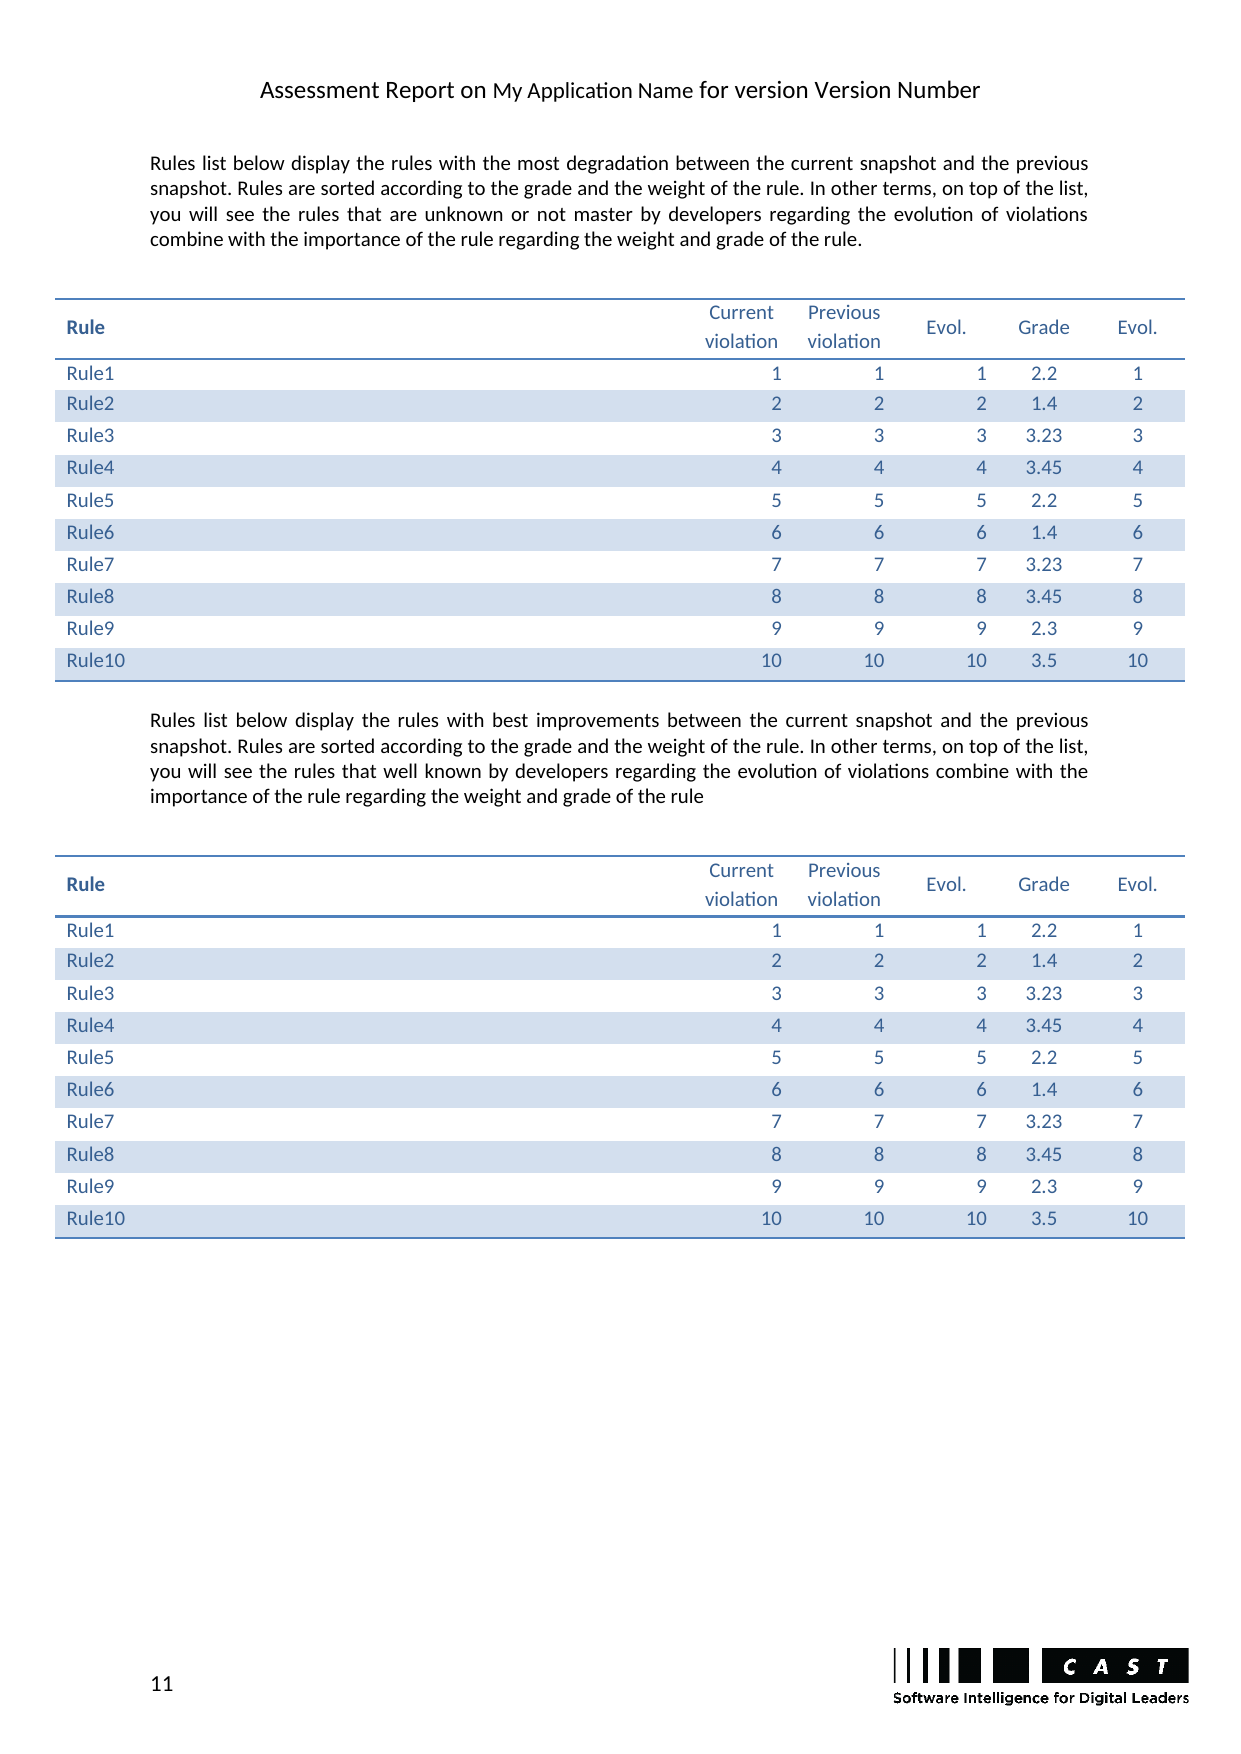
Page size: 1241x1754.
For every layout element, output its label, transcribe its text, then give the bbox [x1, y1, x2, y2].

picture [893, 1648, 1189, 1707]
text Rules list below display the rules with the most degradation between the current snapshot and the previous snapshot. Rules are sorted according to the grade and the weight of the rule. In other terms, on top of the list, you will see the rules that are unknown or not master by developers regarding the evolution of violations combine with the importance of the rule regarding the weight and grade of the rule. [150, 150, 1090, 252]
text Rules list below display the rules with best improvements between the current snapshot and the previous snapshot. Rules are sorted according to the grade and the weight of the rule. In other terms, on top of the list, you will see the rules that well known by developers regarding the evolution of violations combine with the importance of the rule regarding the weight and grade of the rule [150, 707, 1090, 809]
